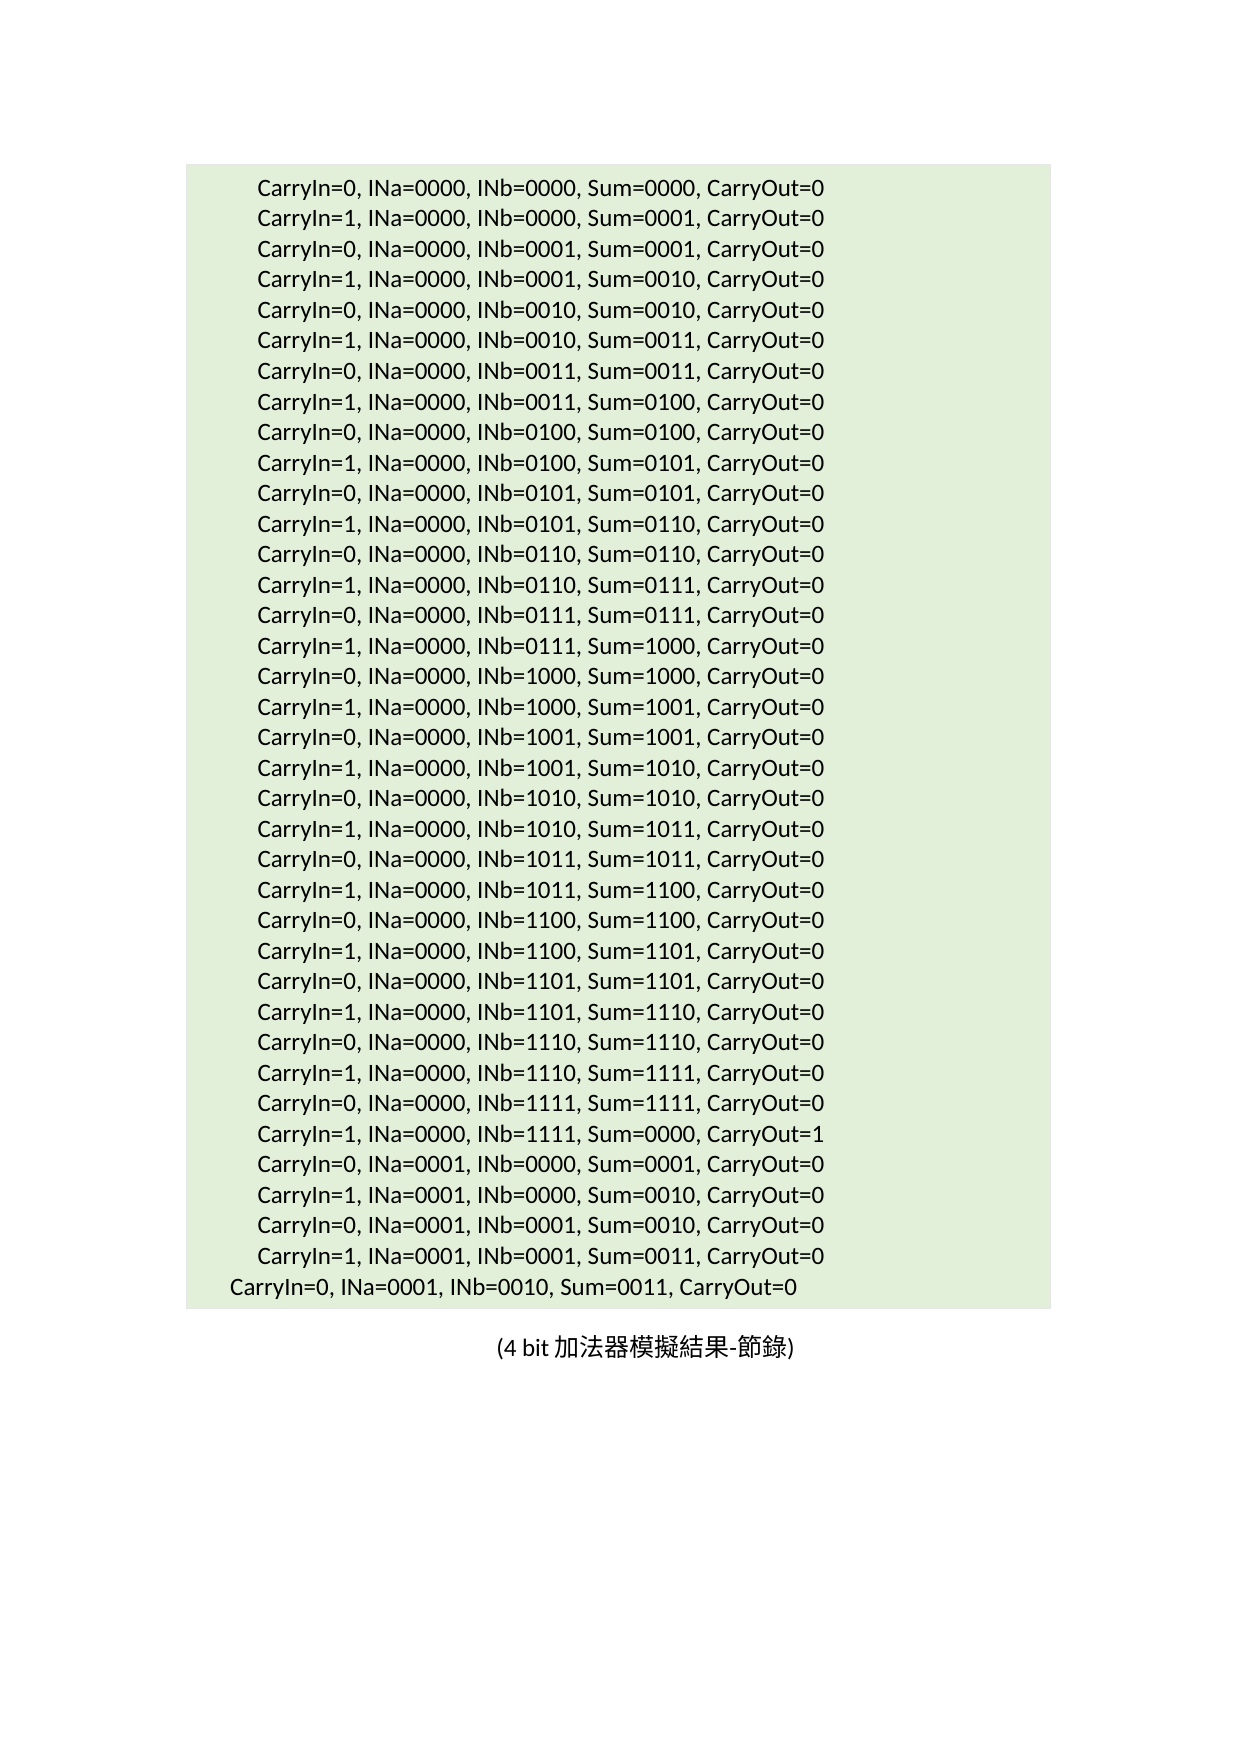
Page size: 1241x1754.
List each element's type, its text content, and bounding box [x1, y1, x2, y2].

list (4 bit加法器模擬結果-節錄) [237, 164, 1053, 1364]
